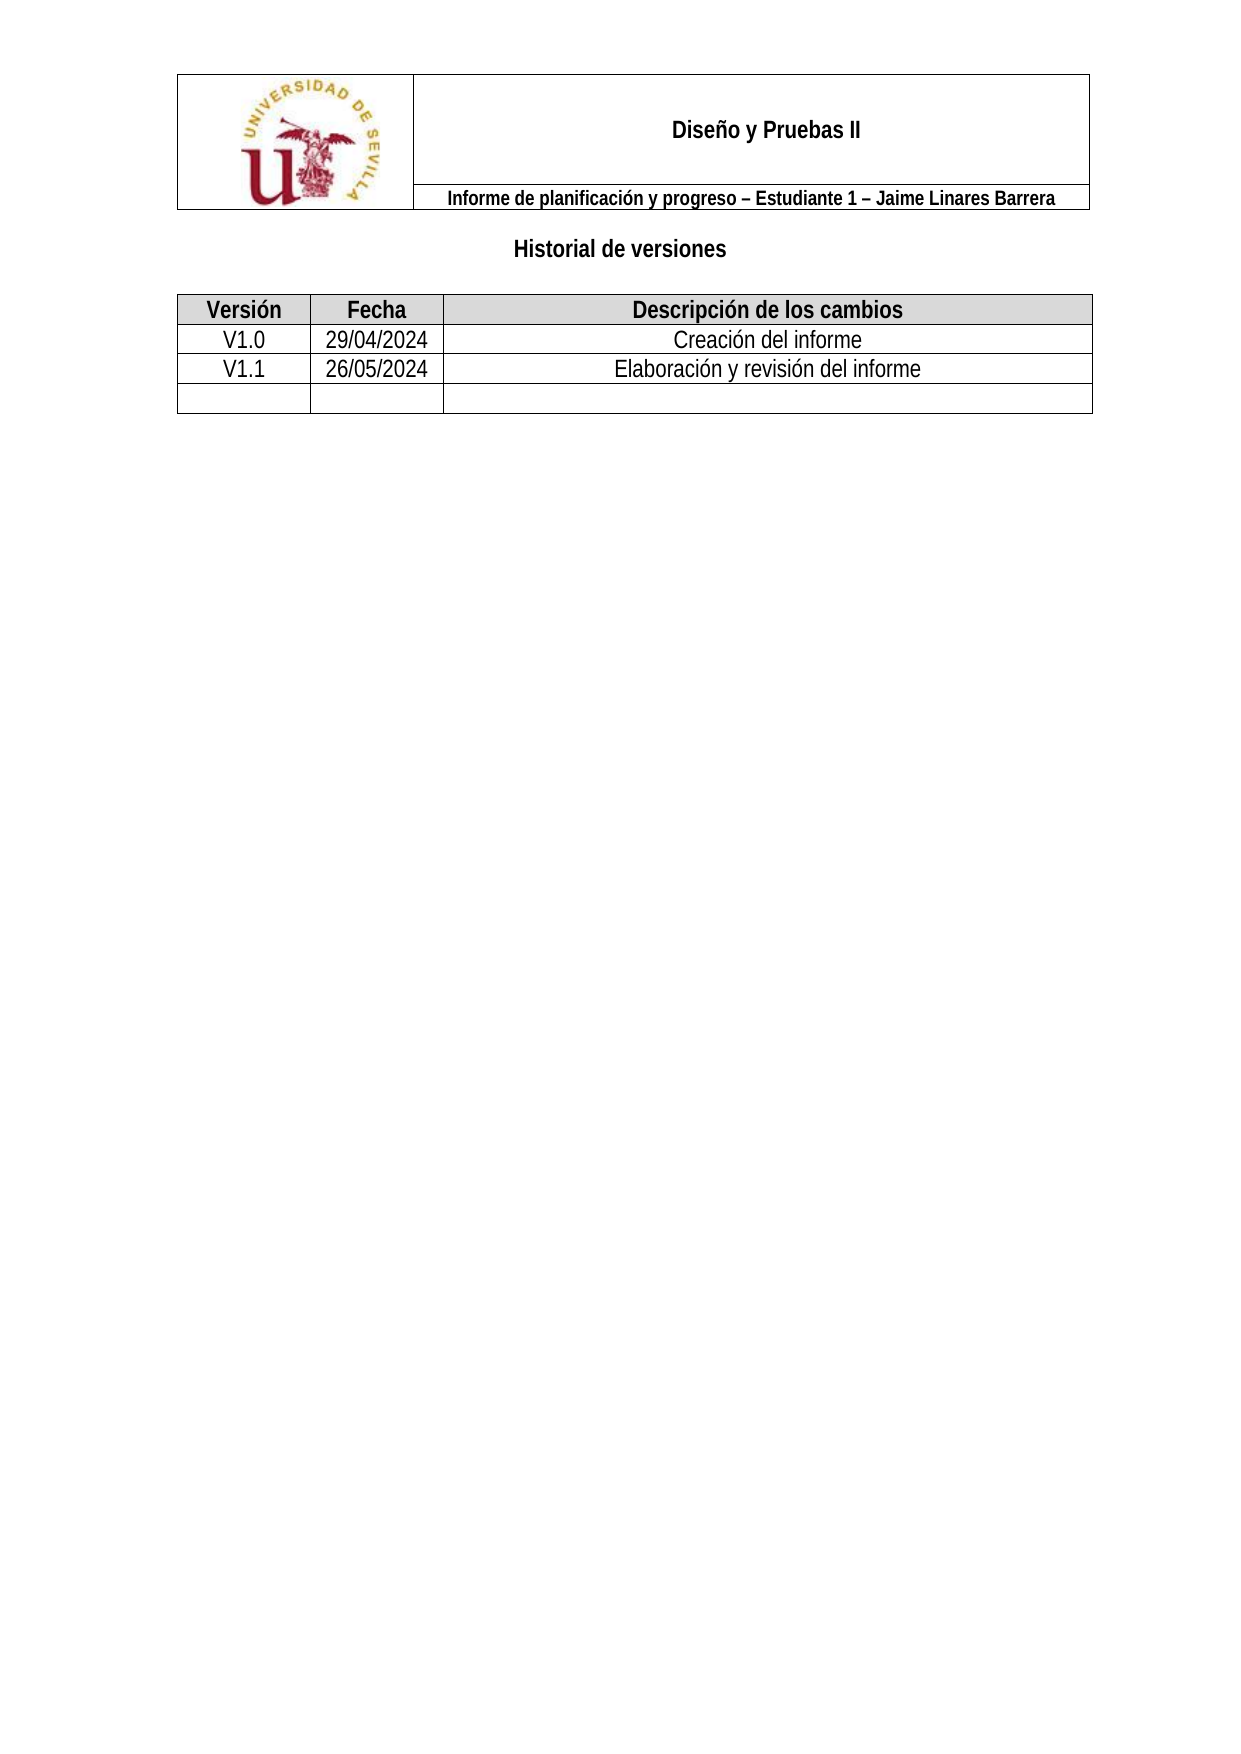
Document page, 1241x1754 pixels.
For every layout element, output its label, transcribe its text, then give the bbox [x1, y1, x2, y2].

table_cell [444, 384, 1092, 413]
table_cell 26/05/2024 [311, 354, 443, 383]
picture [240, 77, 381, 207]
table_header Fecha [311, 295, 443, 324]
table_cell [178, 384, 310, 413]
text Historial de versiones [177, 234, 1063, 263]
table_cell V1.1 [178, 354, 310, 383]
table_header Versión [178, 295, 310, 324]
table_cell Creación del informe [444, 325, 1092, 353]
table_cell 29/04/2024 [311, 325, 443, 353]
table_cell V1.0 [178, 325, 310, 353]
table_header Descripción de los cambios [444, 295, 1092, 324]
table_cell [311, 384, 443, 413]
table_cell Elaboración y revisión del informe [444, 354, 1092, 383]
